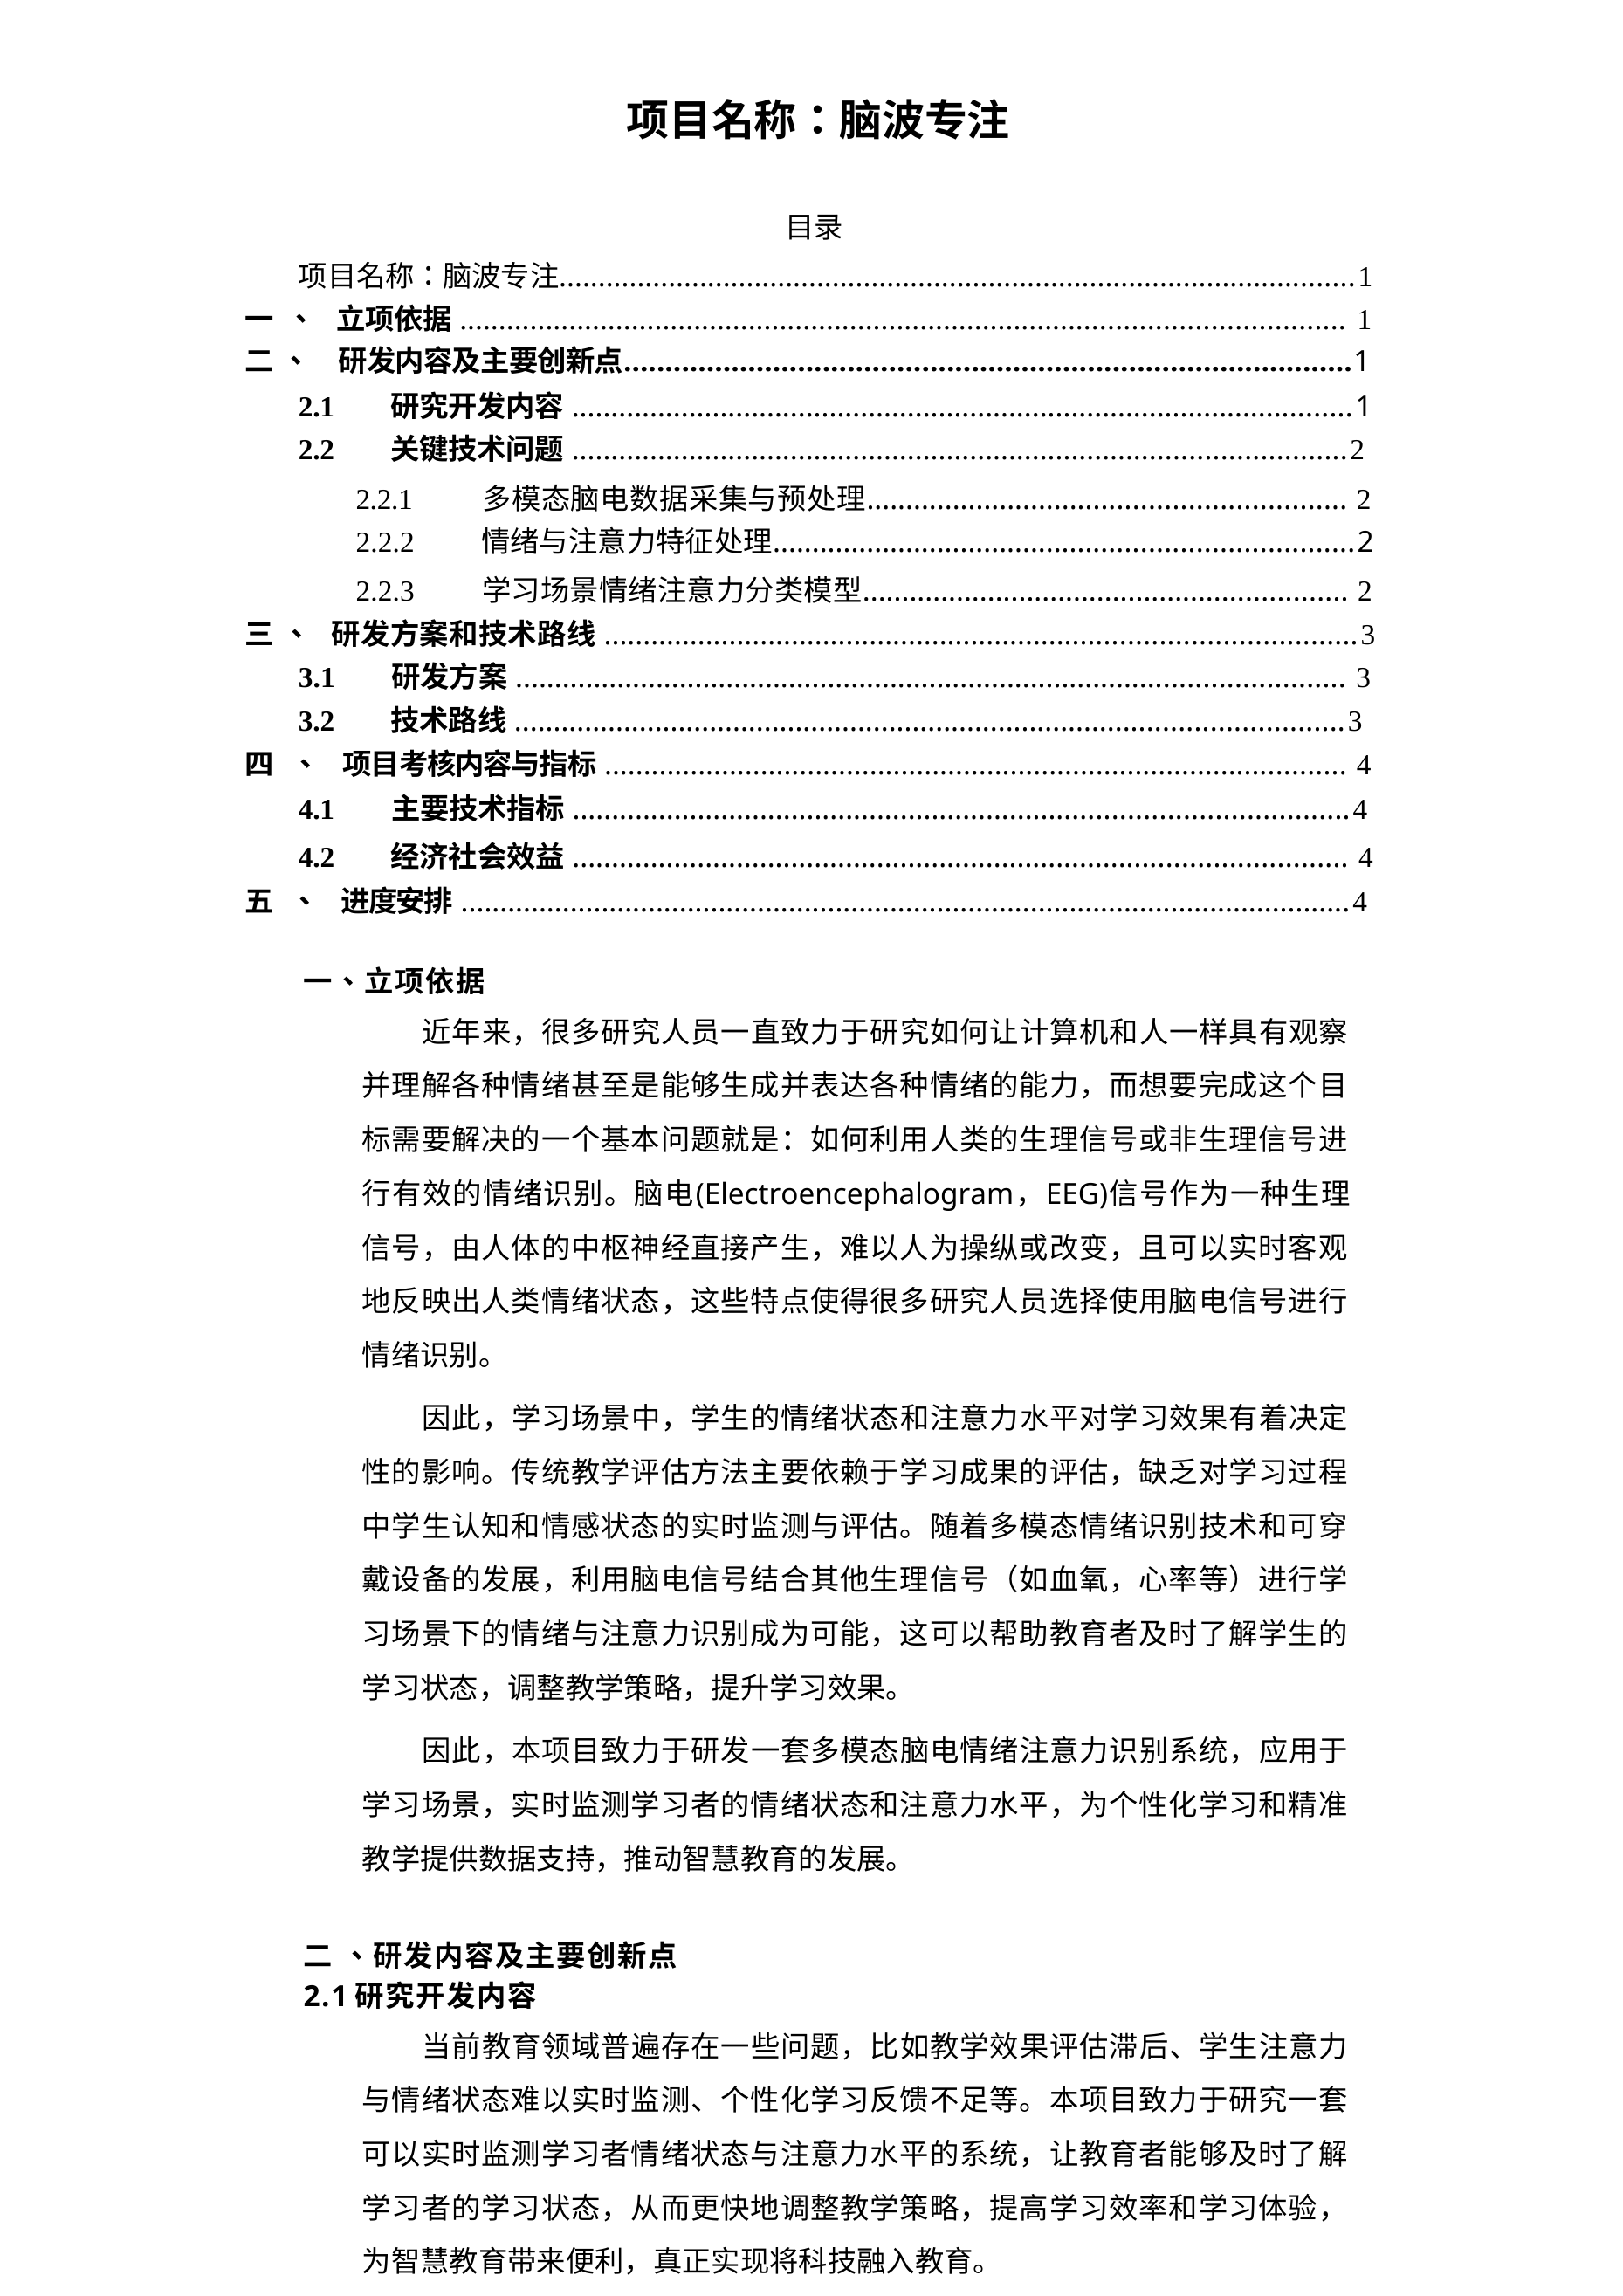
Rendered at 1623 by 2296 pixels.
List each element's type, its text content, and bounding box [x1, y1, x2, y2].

text 一、立项依据 [303, 963, 1379, 1000]
text 2.1研究开发内容 [303, 1977, 1379, 2014]
text 因此，学习场景中，学生的情绪状态和注意力水平对学习效果有着决定性的影响。传统教学评估方法主要依赖于学习成果的评估，缺乏对学习过程中学生认知和情感状态的实时监测与评估。随着多模态情绪识别技术和可穿戴设备的发展，利用脑电信号结合其他生理信号（如血氧，心率等）进行学习场景下的情绪与注意力识别成为可能，这可以帮助教育者及时了解学生的学习状态，调整教学策略，提升学习效果。 [361, 1395, 1351, 1707]
text 近年来，很多研究人员一直致力于研究如何让计算机和人一样具有观察并理解各种情绪甚至是能够生成并表达各种情绪的能力，而想要完成这个目标需要解决的一个基本问题就是：如何利用人类的生理信号或非生理信号进行有效的情绪识别。脑电(Electroencephalogram，EEG)信号作为一种生理信号，由人体的中枢神经直接产生，难以人为操纵或改变，且可以实时客观地反映出人类情绪状态，这些特点使得很多研究人员选择使用脑电信号进行情绪识别。 [361, 1009, 1351, 1374]
text 目录 [785, 209, 1379, 245]
text 二 、研发内容及主要创新点 [303, 1937, 1379, 1974]
text 因此，本项目致力于研发一套多模态脑电情绪注意力识别系统，应用于学习场景，实时监测学习者的情绪状态和注意力水平，为个性化学习和精准教学提供数据支持，推动智慧教育的发展。 [361, 1728, 1351, 1878]
text 项目名称：脑波专注 [244, 90, 1379, 148]
text 当前教育领域普遍存在一些问题，比如教学效果评估滞后、学生注意力与情绪状态难以实时监测、个性化学习反馈不足等。本项目致力于研究一套可以实时监测学习者情绪状态与注意力水平的系统，让教育者能够及时了解学习者的学习状态，从而更快地调整教学策略，提高学习效率和学习体验，为智慧教育带来便利，真正实现将科技融入教育。 [361, 2023, 1351, 2280]
